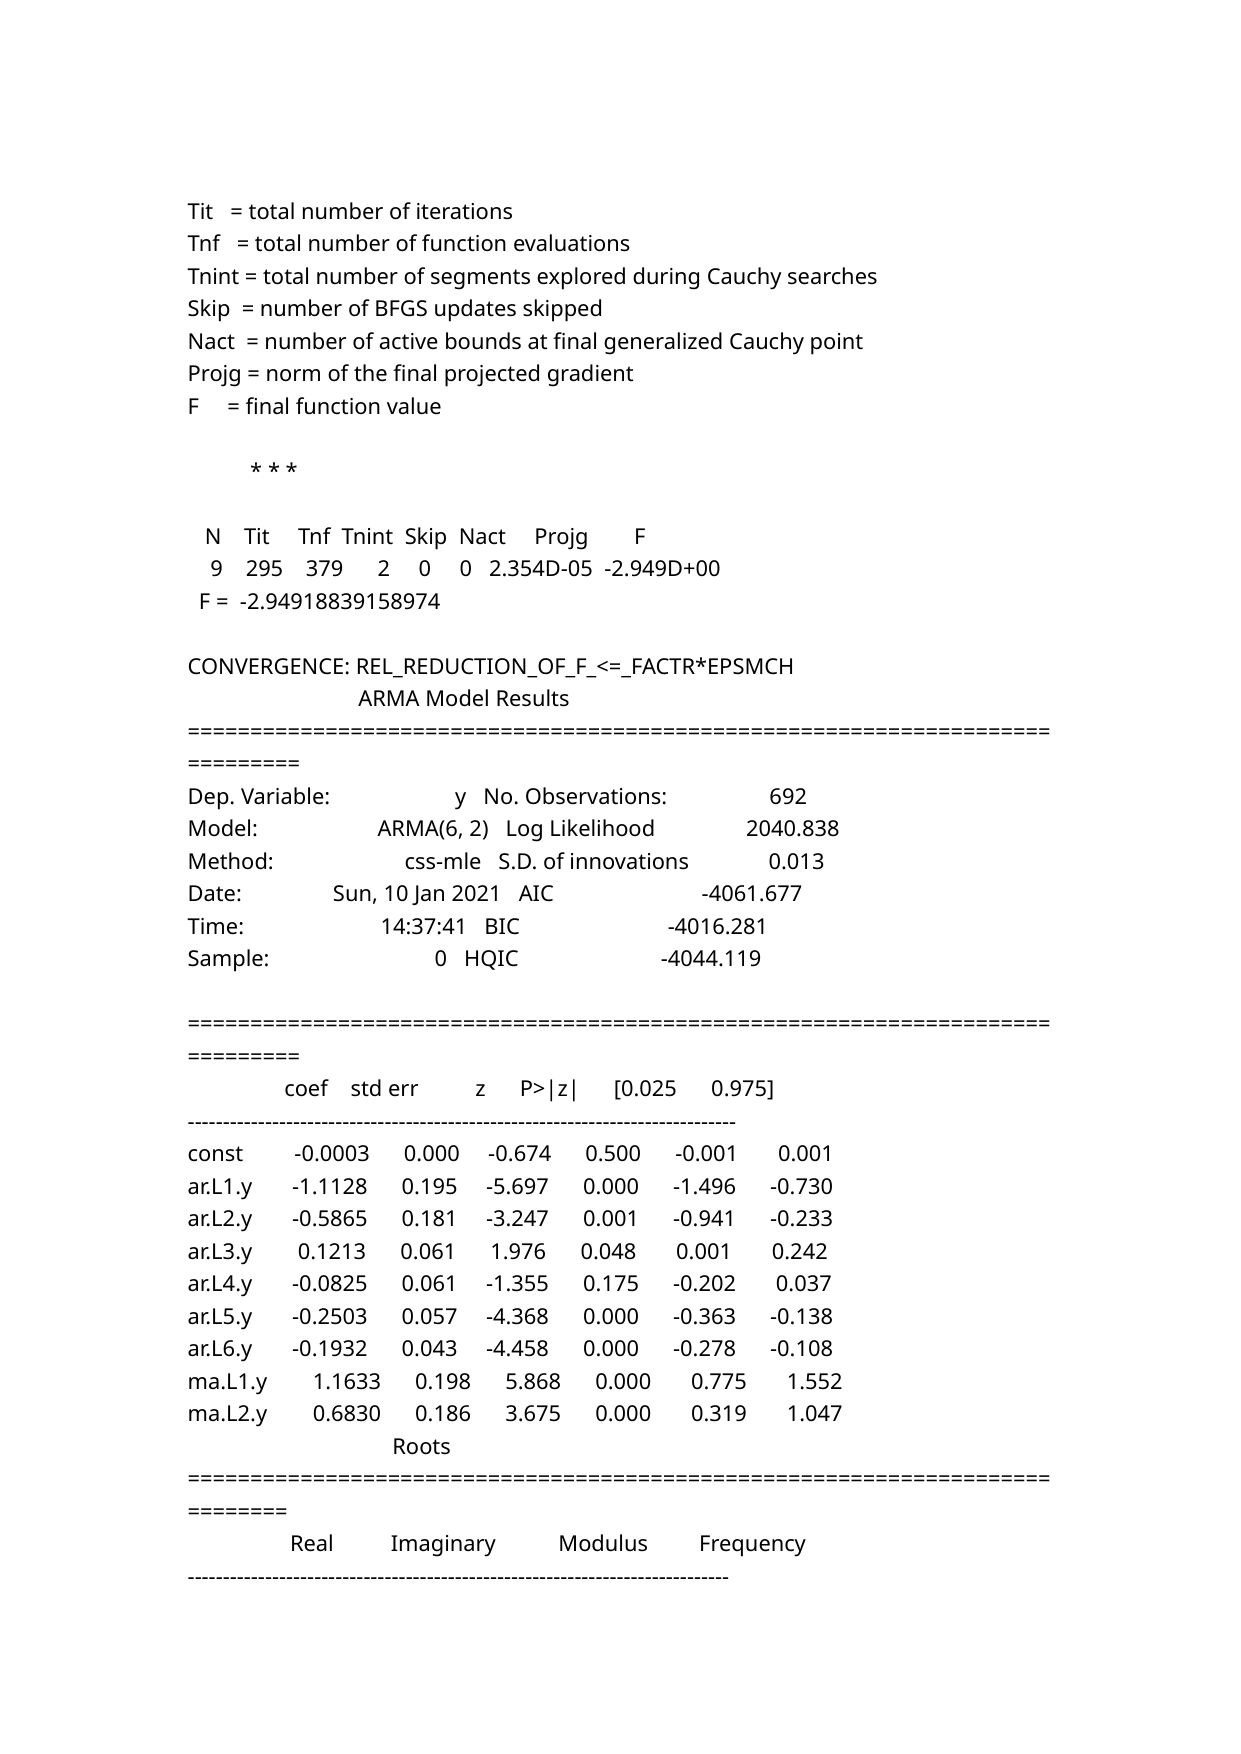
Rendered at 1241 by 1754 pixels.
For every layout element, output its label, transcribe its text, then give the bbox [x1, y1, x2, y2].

text ar.L5.y -0.2503 0.057 -4.368 0.000 -0.363 -0.138 [187, 1299, 1053, 1332]
text const -0.0003 0.000 -0.674 0.500 -0.001 0.001 [187, 1137, 1053, 1169]
text Skip = number of BFGS updates skipped [187, 292, 1053, 324]
text Nact = number of active bounds at final generalized Cauchy point [187, 324, 1053, 357]
text 9 295 379 2 0 0 2.354D-05 -2.949D+00 [187, 552, 1053, 584]
text F = final function value [187, 389, 1053, 422]
text Tnint = total number of segments explored during Cauchy searches [187, 259, 1053, 292]
text CONVERGENCE: REL_REDUCTION_OF_F_<=_FACTR*EPSMCH [187, 649, 1053, 682]
text ============================================================================== [187, 1007, 1053, 1072]
text F = -2.94918839158974 [187, 584, 1053, 617]
text Date: Sun, 10 Jan 2021 AIC -4061.677 [187, 877, 1053, 909]
text Tnf = total number of function evaluations [187, 227, 1053, 259]
text Dep. Variable: y No. Observations: 692 [187, 779, 1053, 812]
text ar.L2.y -0.5865 0.181 -3.247 0.001 -0.941 -0.233 [187, 1202, 1053, 1234]
text Sample: 0 HQIC -4044.119 [187, 942, 1053, 974]
text ar.L4.y -0.0825 0.061 -1.355 0.175 -0.202 0.037 [187, 1267, 1053, 1299]
text Projg = norm of the final projected gradient [187, 357, 1053, 389]
text ----------------------------------------------------------------------------- [187, 1559, 1053, 1592]
text ============================================================================== [187, 714, 1053, 779]
text ------------------------------------------------------------------------------ [187, 1104, 1053, 1137]
text ma.L2.y 0.6830 0.186 3.675 0.000 0.319 1.047 [187, 1397, 1053, 1429]
text Model: ARMA(6, 2) Log Likelihood 2040.838 [187, 812, 1053, 844]
text ============================================================================= [187, 1462, 1053, 1527]
text ARMA Model Results [187, 682, 1053, 714]
text * * * [187, 454, 1053, 487]
text Time: 14:37:41 BIC -4016.281 [187, 909, 1053, 942]
text coef std err z P>|z| [0.025 0.975] [187, 1072, 1053, 1104]
text Tit = total number of iterations [187, 194, 1053, 227]
text Roots [187, 1429, 1053, 1462]
text Method: css-mle S.D. of innovations 0.013 [187, 844, 1053, 877]
text Real Imaginary Modulus Frequency [187, 1527, 1053, 1559]
text ma.L1.y 1.1633 0.198 5.868 0.000 0.775 1.552 [187, 1364, 1053, 1397]
text ar.L1.y -1.1128 0.195 -5.697 0.000 -1.496 -0.730 [187, 1169, 1053, 1202]
text N Tit Tnf Tnint Skip Nact Projg F [187, 519, 1053, 552]
text ar.L3.y 0.1213 0.061 1.976 0.048 0.001 0.242 [187, 1234, 1053, 1267]
text ar.L6.y -0.1932 0.043 -4.458 0.000 -0.278 -0.108 [187, 1332, 1053, 1364]
